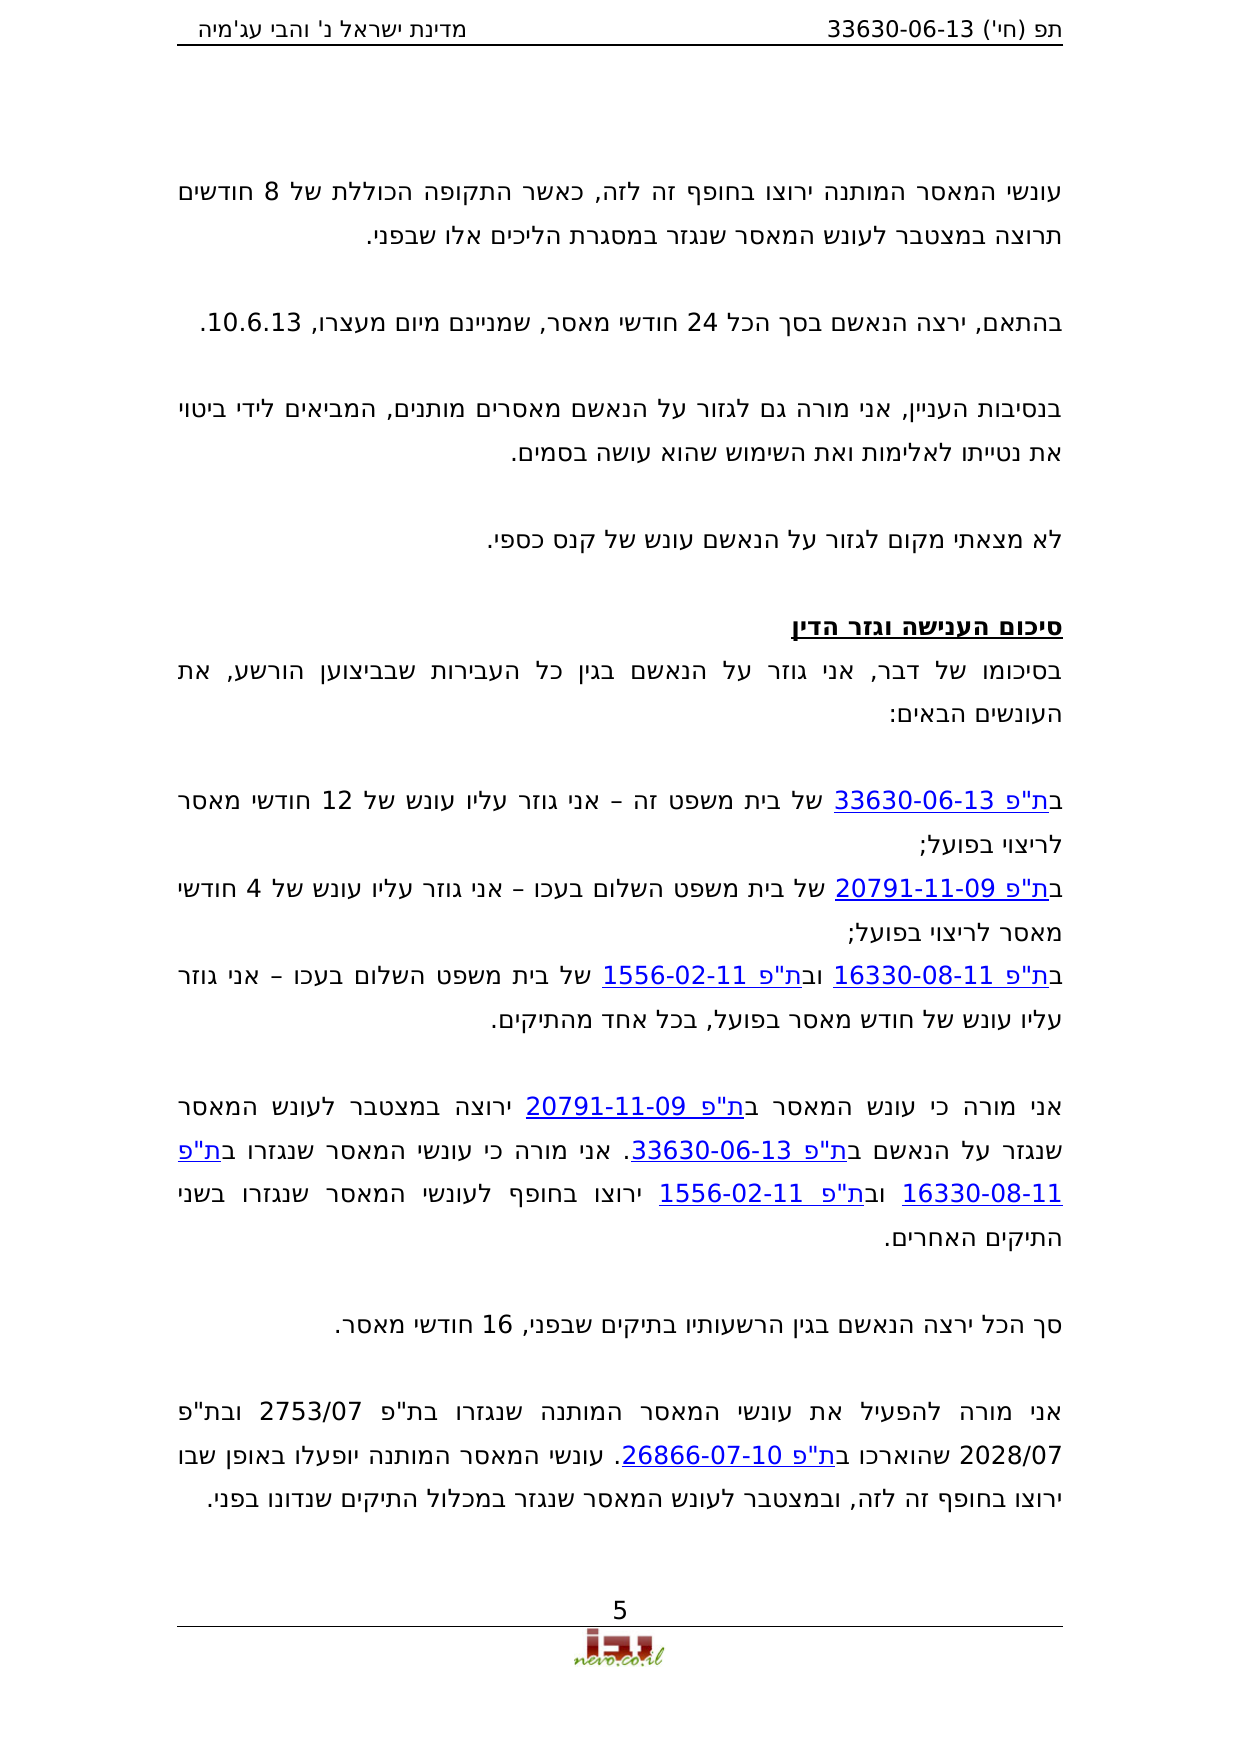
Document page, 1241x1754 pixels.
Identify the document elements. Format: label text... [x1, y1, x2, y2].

text בת"פ 33630-06-13 של בית משפט זה – אני גוזר עליו עונש של 12 חודשי מאסר לריצוי בפועל; [177, 787, 1063, 859]
text לא מצאתי מקום לגזור על הנאשם עונש של קנס כספי. [177, 525, 1063, 554]
text בת"פ 20791-11-09 של בית משפט השלום בעכו – אני גוזר עליו עונש של 4 חודשי מאסר לריצוי בפועל; [177, 874, 1063, 947]
text סך הכל ירצה הנאשם בגין הרשעותיו בתיקים שבפני, 16 חודשי מאסר. [177, 1310, 1063, 1339]
text בסיכומו של דבר, אני גוזר על הנאשם בגין כל העבירות שבביצוען הורשע, את העונשים הבאים: [177, 656, 1063, 729]
text אני מורה להפעיל את עונשי המאסר המותנה שנגזרו בת"פ 2753/07 ובת"פ 2028/07 שהוארכו בת"פ 26866-07-10. עונשי המאסר המותנה יופעלו באופן שבו ירוצו בחופף זה לזה, ובמצטבר לעונש המאסר שנגזר במכלול התיקים שנדונו בפני. [177, 1397, 1063, 1514]
text סיכום הענישה וגזר הדין [177, 612, 1063, 641]
text בת"פ 16330-08-11 ובת"פ 1556-02-11 של בית משפט השלום בעכו – אני גוזר עליו עונש של חודש מאסר בפועל, בכל אחד מהתיקים. [177, 962, 1063, 1034]
text בנסיבות העניין, אני מורה גם לגזור על הנאשם מאסרים מותנים, המביאים לידי ביטוי את נטייתו לאלימות ואת השימוש שהוא עושה בסמים. [177, 395, 1063, 468]
picture [574, 1628, 666, 1667]
text בהתאם, ירצה הנאשם בסך הכל 24 חודשי מאסר, שמניינם מיום מעצרו, 10.6.13. [177, 308, 1063, 337]
text אני מורה כי עונש המאסר בת"פ 20791-11-09 ירוצה במצטבר לעונש המאסר שנגזר על הנאשם בת"פ 33630-06-13. אני מורה כי עונשי המאסר שנגזרו בת"פ 16330-08-11 ובת"פ 1556-02-11 ירוצו בחופף לעונשי המאסר שנגזרו בשני התיקים האחרים. [177, 1092, 1063, 1253]
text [177, 177, 1063, 250]
